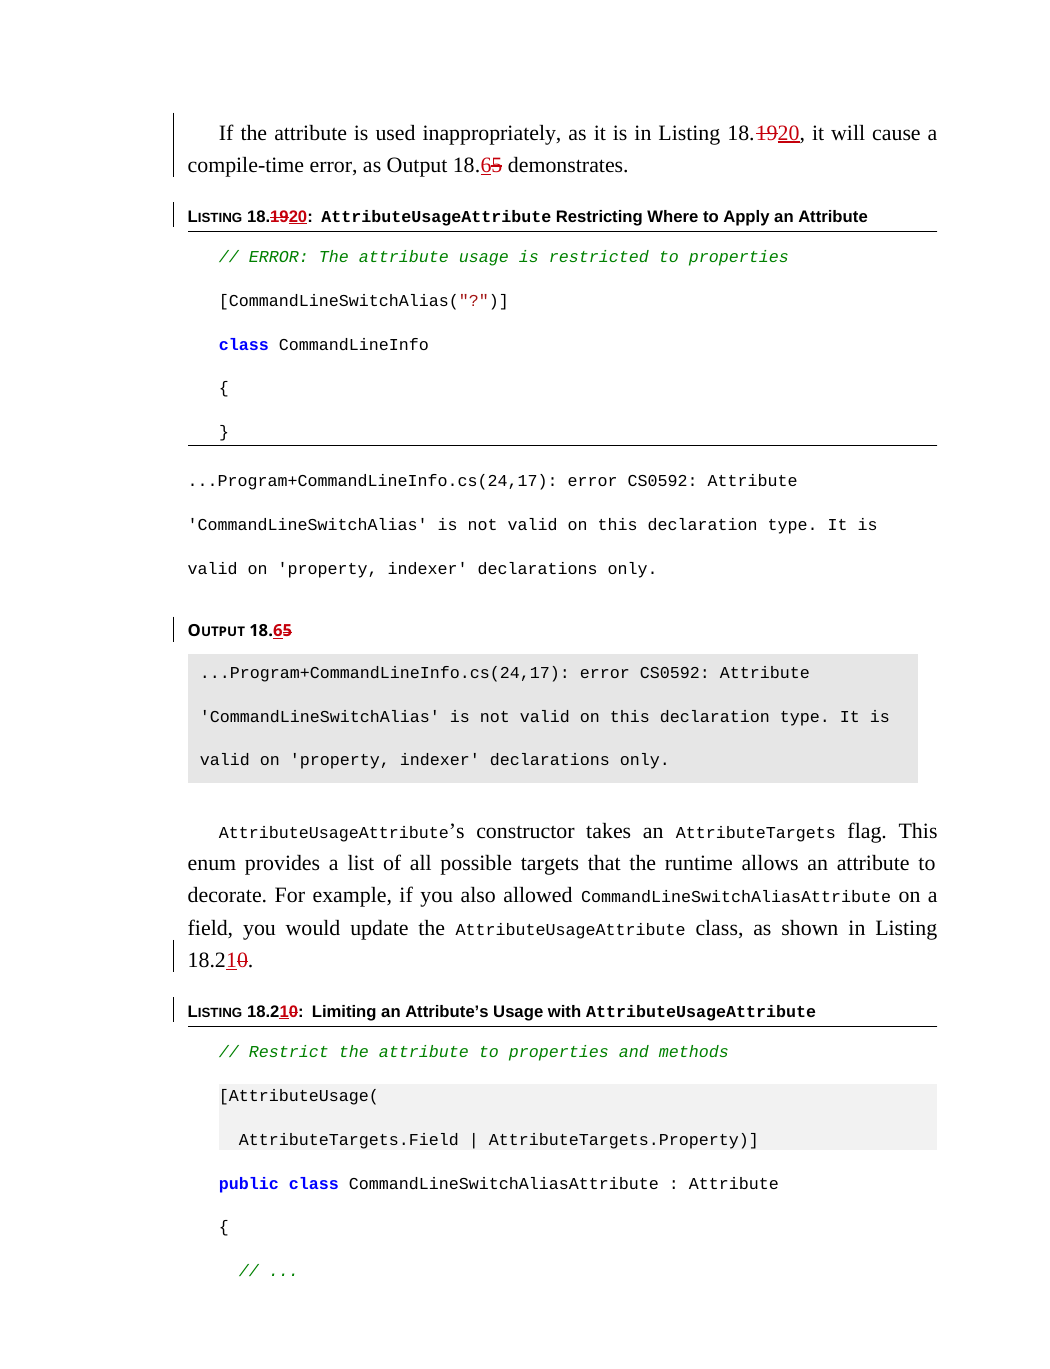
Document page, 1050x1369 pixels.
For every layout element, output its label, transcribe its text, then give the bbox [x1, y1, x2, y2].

text { [219, 376, 937, 399]
text AttributeUsageAttribute’s constructor takes an AttributeTargets flag. This enum provides a list of all possible targets that the runtime allows an attribute to decorate. For example, if you also allowed CommandLineSwitchAliasAttribute on a field, you would update the AttributeUsageAttribute class, as shown in Listing 18.2. [187, 811, 937, 972]
text Listing 18.2: Limiting an Attribute’s Usage with AttributeUsageAttribute [187, 997, 937, 1027]
text AttributeTargets.Field | AttributeTargets.Property)] [219, 1127, 937, 1150]
text // Restrict the attribute to properties and methods [219, 1040, 937, 1063]
text public class CommandLineSwitchAliasAttribute : Attribute [219, 1171, 937, 1194]
text valid on 'property, indexer' declarations only. [187, 556, 937, 579]
text Listing 18.: AttributeUsageAttribute Restricting Where to Apply an Attribute [187, 202, 937, 232]
text 'CommandLineSwitchAlias' is not valid on this declaration type. It is [187, 512, 937, 535]
text { [219, 1215, 937, 1238]
text If the attribute is used inappropriately, as it is in Listing 18., it will cause a compile-time error, as Output 18. demonstrates. [187, 112, 937, 177]
text ...Program+CommandLineInfo.cs(24,17): error CS0592: Attribute [187, 469, 937, 492]
text [AttributeUsage( [219, 1084, 937, 1107]
table_cell ...Program+CommandLineInfo.cs(24,17): error CS0592: Attribute 'CommandLineSwitchAlias' is not valid on this declaration type. It is valid on 'property, indexer' declarations only. [188, 654, 918, 783]
text // ERROR: The attribute usage is restricted to properties [219, 245, 937, 268]
text } [187, 420, 937, 446]
text class CommandLineInfo [219, 332, 937, 355]
text // ... [219, 1259, 937, 1282]
table_header Output 18. [188, 592, 918, 654]
text [CommandLineSwitchAlias("?")] [219, 288, 937, 311]
